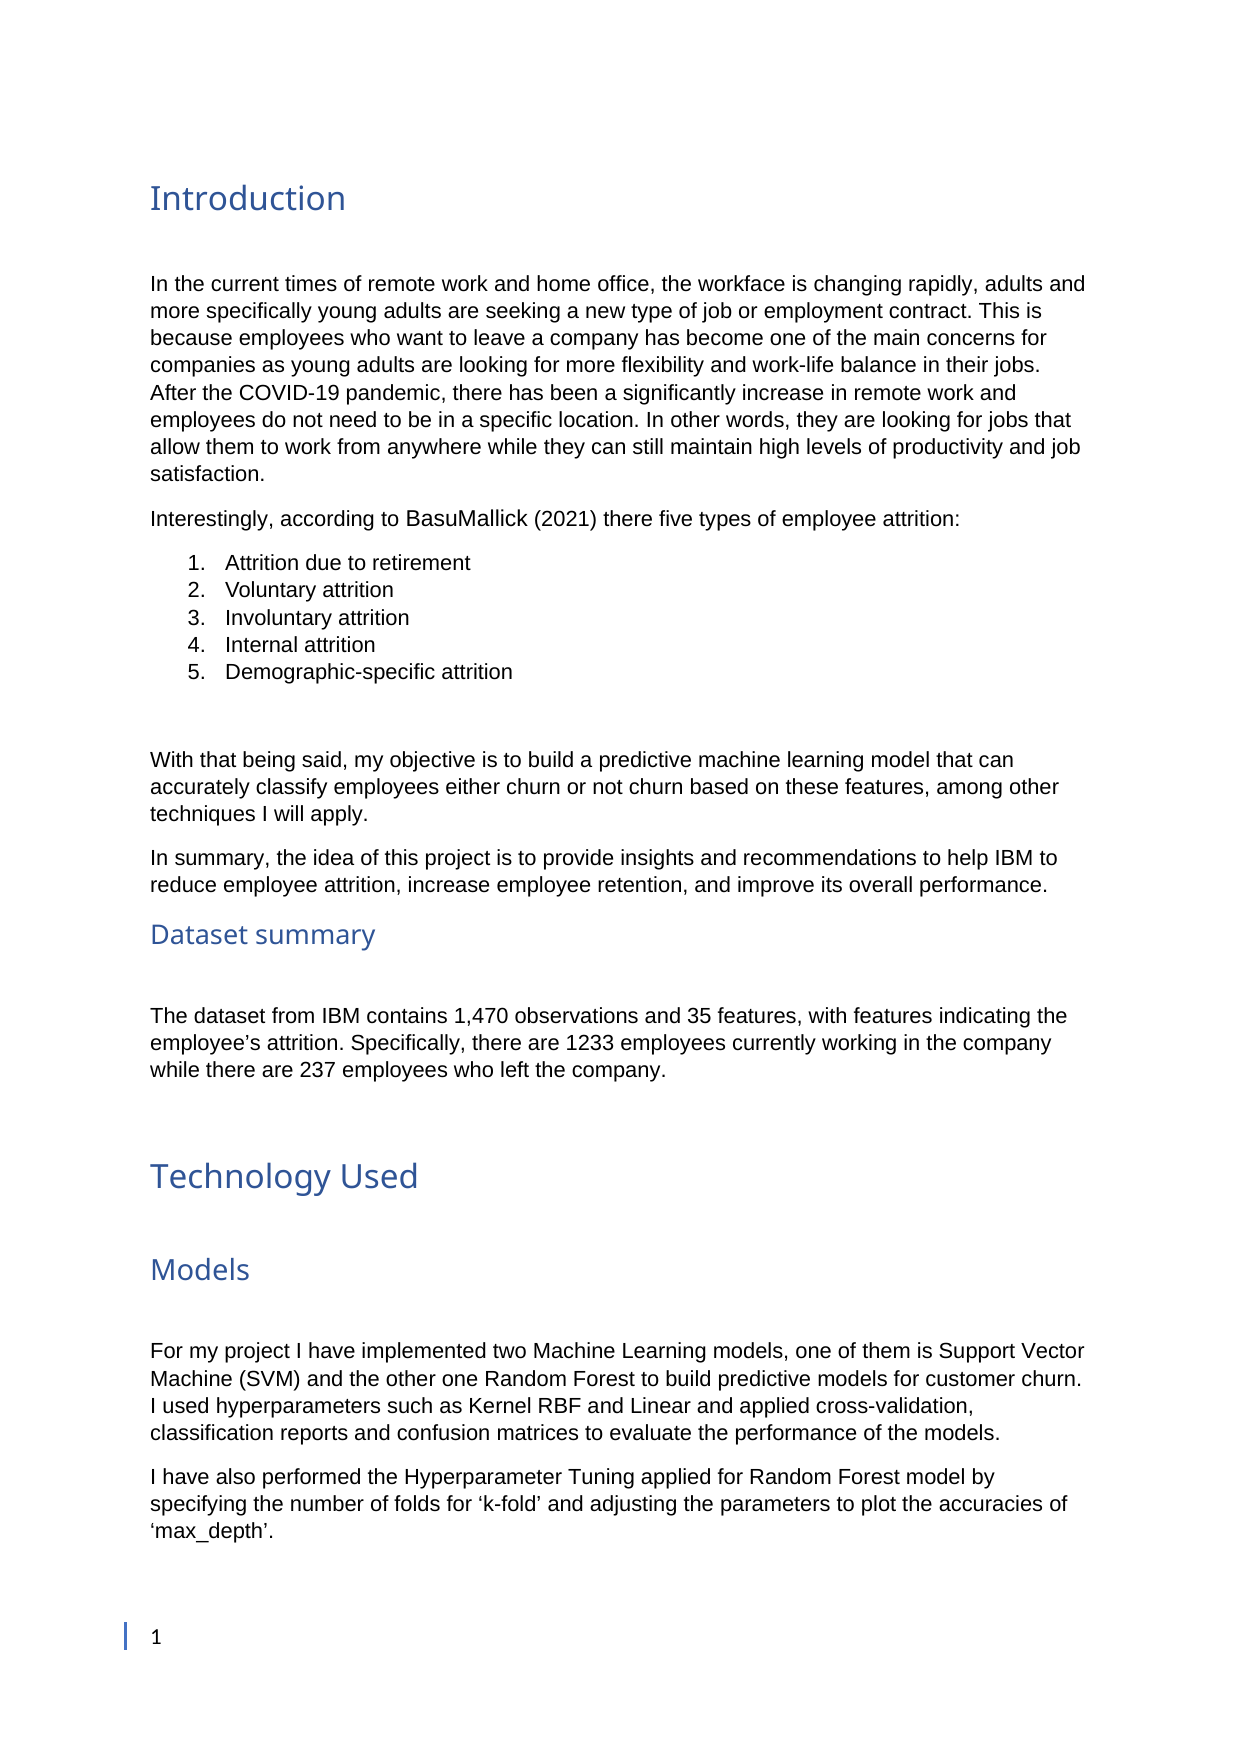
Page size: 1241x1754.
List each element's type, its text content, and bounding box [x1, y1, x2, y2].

subtitle Introduction [150, 175, 1090, 220]
subtitle Technology Used [150, 1153, 1090, 1198]
text The dataset from IBM contains 1,470 observations and 35 features, with features indicating the employee’s attrition. Specifically, there are 1233 employees currently working in the company while there are 237 employees who left the company. [150, 1002, 1090, 1082]
list Attrition due to retirement [187, 550, 1090, 575]
subtitle Dataset summary [150, 916, 1090, 953]
text With that being said, my objective is to build a predictive machine learning model that can accurately classify employees either churn or not churn based on these features, among other techniques I will apply. [150, 747, 1090, 826]
list Involuntary attrition [187, 604, 1090, 630]
subtitle Models [150, 1249, 1090, 1288]
text Interestingly, according to BasuMallick (2021) there five types of employee attrition: [150, 505, 1090, 531]
list Voluntary attrition [187, 577, 1090, 602]
text For my project I have implemented two Machine Learning models, one of them is Support Vector Machine (SVM) and the other one Random Forest to build predictive models for customer churn. I used hyperparameters such as Kernel RBF and Linear and applied cross-validation, classification reports and confusion matrices to evaluate the performance of the models. [150, 1338, 1090, 1445]
list Internal attrition [187, 632, 1090, 657]
text I have also performed the Hyperparameter Tuning applied for Random Forest model by specifying the number of folds for ‘k-fold’ and adjusting the parameters to plot the accuracies of ‘max_depth’. [150, 1464, 1090, 1543]
text In summary, the idea of this project is to provide insights and recommendations to help IBM to reduce employee attrition, increase employee retention, and improve its overall performance. [150, 845, 1090, 897]
text In the current times of remote work and home office, the workface is changing rapidly, adults and more specifically young adults are seeking a new type of job or employment contract. This is because employees who want to leave a company has become one of the main concerns for companies as young adults are looking for more flexibility and work-life balance in their jobs. After the COVID-19 pandemic, there has been a significantly increase in remote work and employees do not need to be in a specific location. In other words, they are looking for jobs that allow them to work from anywhere while they can still maintain high levels of productivity and job satisfaction. [150, 271, 1090, 486]
list Demographic-specific attrition [187, 659, 1090, 684]
